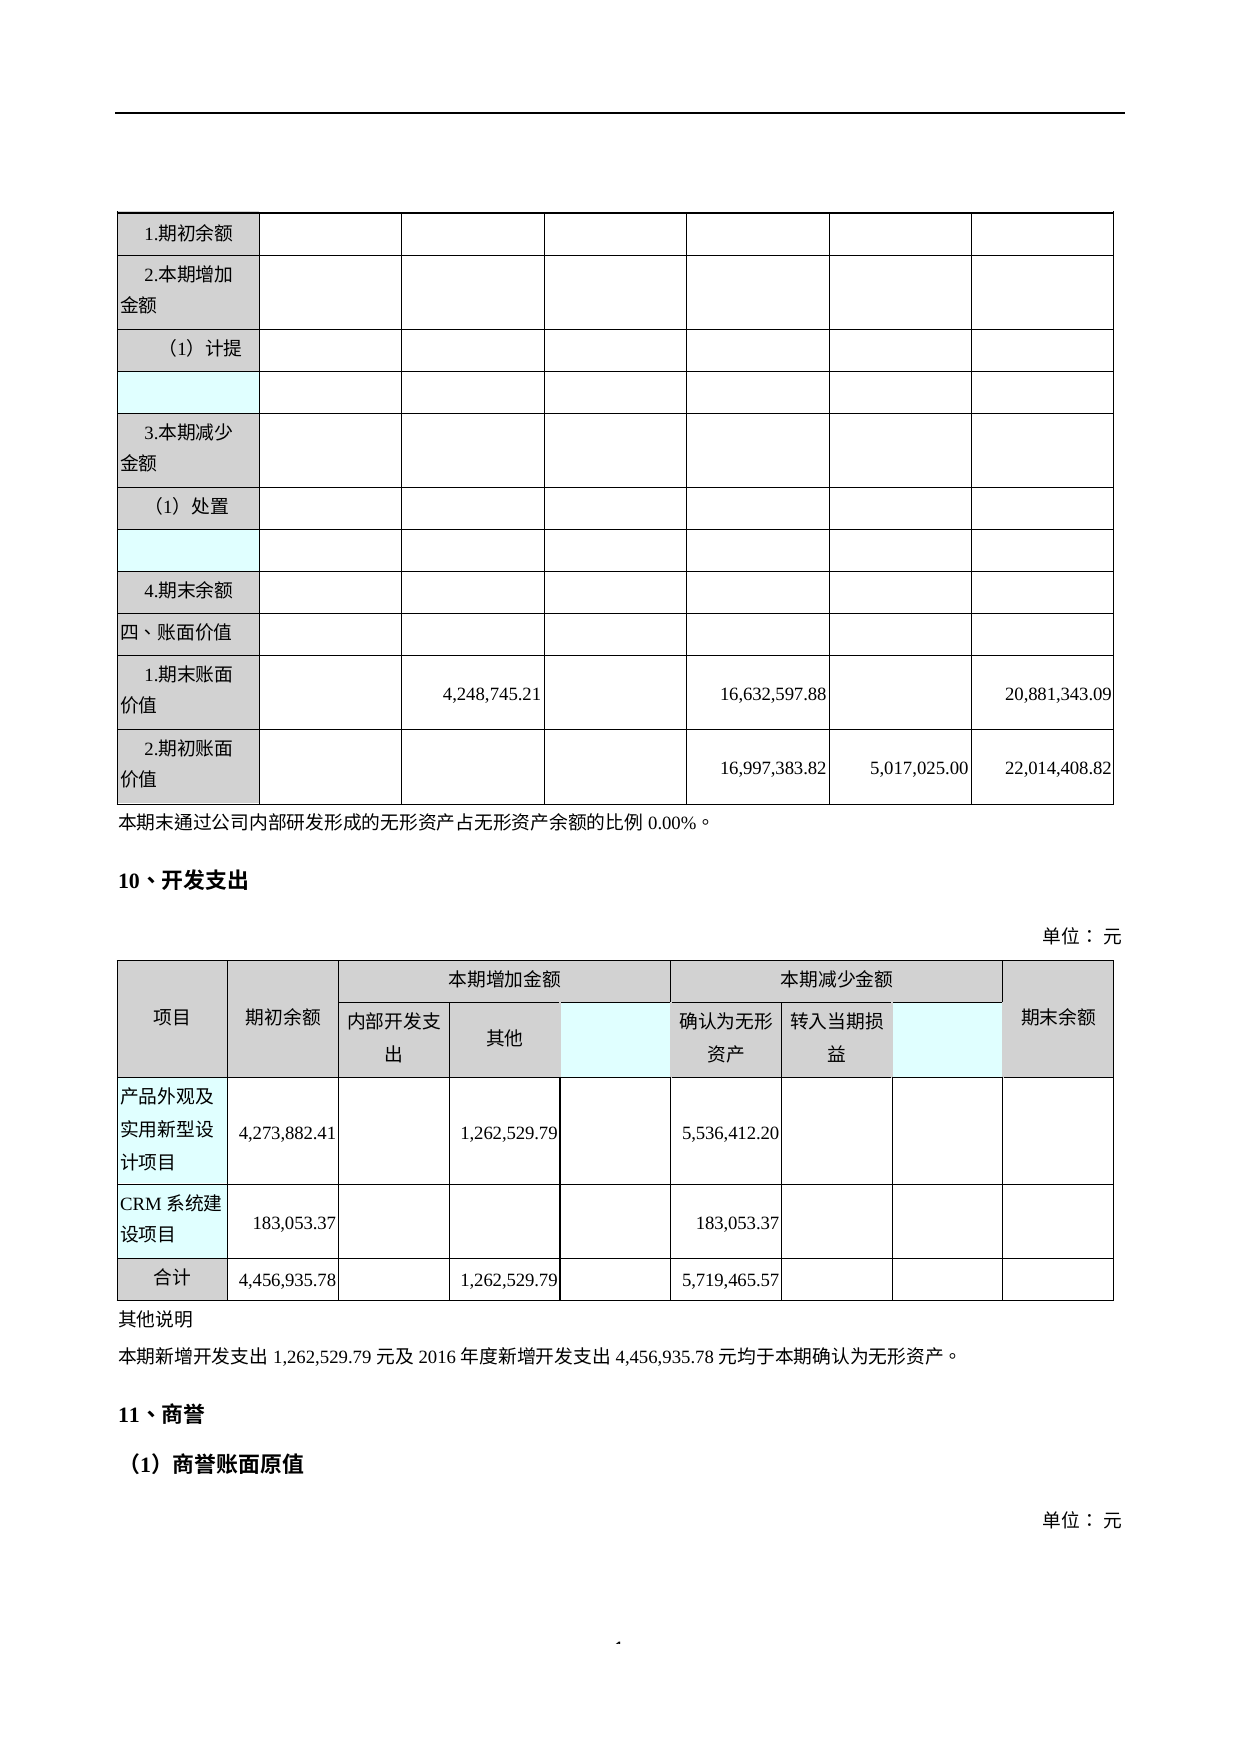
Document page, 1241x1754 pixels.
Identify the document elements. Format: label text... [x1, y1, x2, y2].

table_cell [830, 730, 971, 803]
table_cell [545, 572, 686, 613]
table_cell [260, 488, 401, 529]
text （1）商誉账面原值 [118, 1449, 1138, 1479]
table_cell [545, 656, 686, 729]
text 本期末通过公司内部研发形成的无形资产占无形资产余额的比例 0.00%。 [118, 809, 1138, 835]
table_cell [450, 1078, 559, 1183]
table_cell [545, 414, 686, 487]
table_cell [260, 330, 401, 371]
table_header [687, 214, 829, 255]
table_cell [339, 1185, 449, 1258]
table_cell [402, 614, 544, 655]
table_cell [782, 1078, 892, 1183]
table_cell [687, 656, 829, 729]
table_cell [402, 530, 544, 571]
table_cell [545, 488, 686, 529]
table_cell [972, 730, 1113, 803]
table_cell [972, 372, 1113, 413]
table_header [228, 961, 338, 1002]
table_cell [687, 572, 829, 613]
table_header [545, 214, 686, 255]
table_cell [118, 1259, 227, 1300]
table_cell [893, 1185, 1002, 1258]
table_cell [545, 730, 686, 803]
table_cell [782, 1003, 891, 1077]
text 单位： 元 [102, 923, 1122, 949]
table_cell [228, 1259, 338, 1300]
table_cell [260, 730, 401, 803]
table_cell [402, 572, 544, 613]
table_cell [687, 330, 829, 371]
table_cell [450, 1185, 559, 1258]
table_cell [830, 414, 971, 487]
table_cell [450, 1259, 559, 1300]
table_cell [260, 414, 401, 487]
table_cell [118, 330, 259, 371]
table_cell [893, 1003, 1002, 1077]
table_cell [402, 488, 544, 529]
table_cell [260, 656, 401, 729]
text 单位： 元 [102, 1507, 1122, 1533]
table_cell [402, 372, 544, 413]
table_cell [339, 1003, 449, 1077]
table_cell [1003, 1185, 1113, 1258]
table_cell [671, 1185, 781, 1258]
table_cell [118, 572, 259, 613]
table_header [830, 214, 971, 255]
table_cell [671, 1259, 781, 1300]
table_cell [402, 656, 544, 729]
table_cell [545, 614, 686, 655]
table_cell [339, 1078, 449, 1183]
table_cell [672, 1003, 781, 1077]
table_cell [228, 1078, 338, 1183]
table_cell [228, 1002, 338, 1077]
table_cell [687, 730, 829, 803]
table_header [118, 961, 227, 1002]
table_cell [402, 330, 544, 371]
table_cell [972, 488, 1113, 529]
subtitle 11、商誉 [118, 1399, 1138, 1429]
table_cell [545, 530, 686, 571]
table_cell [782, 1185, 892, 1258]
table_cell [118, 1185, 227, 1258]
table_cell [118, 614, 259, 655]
text 其他说明 [118, 1306, 1138, 1332]
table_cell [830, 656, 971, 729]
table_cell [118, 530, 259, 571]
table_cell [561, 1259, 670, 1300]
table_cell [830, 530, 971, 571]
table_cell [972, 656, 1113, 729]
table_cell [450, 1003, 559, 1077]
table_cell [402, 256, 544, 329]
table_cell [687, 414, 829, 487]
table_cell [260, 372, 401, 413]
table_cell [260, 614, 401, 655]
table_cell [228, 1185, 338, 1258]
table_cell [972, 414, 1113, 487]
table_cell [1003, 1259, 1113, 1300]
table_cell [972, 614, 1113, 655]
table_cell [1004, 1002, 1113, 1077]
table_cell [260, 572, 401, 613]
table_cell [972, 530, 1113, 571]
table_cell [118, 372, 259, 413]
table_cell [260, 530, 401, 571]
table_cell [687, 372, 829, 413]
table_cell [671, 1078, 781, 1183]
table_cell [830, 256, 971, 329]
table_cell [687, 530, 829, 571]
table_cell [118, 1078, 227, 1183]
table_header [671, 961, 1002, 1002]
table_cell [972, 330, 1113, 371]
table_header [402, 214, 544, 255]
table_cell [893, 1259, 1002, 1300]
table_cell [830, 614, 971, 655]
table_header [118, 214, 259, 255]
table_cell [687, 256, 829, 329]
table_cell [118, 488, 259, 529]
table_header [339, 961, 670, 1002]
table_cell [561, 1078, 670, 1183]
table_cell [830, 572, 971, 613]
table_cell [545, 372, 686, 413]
subtitle 10、开发支出 [118, 865, 1138, 894]
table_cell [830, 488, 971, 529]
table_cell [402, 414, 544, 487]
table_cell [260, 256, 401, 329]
text 本期新增开发支出 1,262,529.79 元及 2016 年度新增开发支出 4,456,935.78 元均于本期确认为无形资产。 [118, 1344, 1138, 1369]
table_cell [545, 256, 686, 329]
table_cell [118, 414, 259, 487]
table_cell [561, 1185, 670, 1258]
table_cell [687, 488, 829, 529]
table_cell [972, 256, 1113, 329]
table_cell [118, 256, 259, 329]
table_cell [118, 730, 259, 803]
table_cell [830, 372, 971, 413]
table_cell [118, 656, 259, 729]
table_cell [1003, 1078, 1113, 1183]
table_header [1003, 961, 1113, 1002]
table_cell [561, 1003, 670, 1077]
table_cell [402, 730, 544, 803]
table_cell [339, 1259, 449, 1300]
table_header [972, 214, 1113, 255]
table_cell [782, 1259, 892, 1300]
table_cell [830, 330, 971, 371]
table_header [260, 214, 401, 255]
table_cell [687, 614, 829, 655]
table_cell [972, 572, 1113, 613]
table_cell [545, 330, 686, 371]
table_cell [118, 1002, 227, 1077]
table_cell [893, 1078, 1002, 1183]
